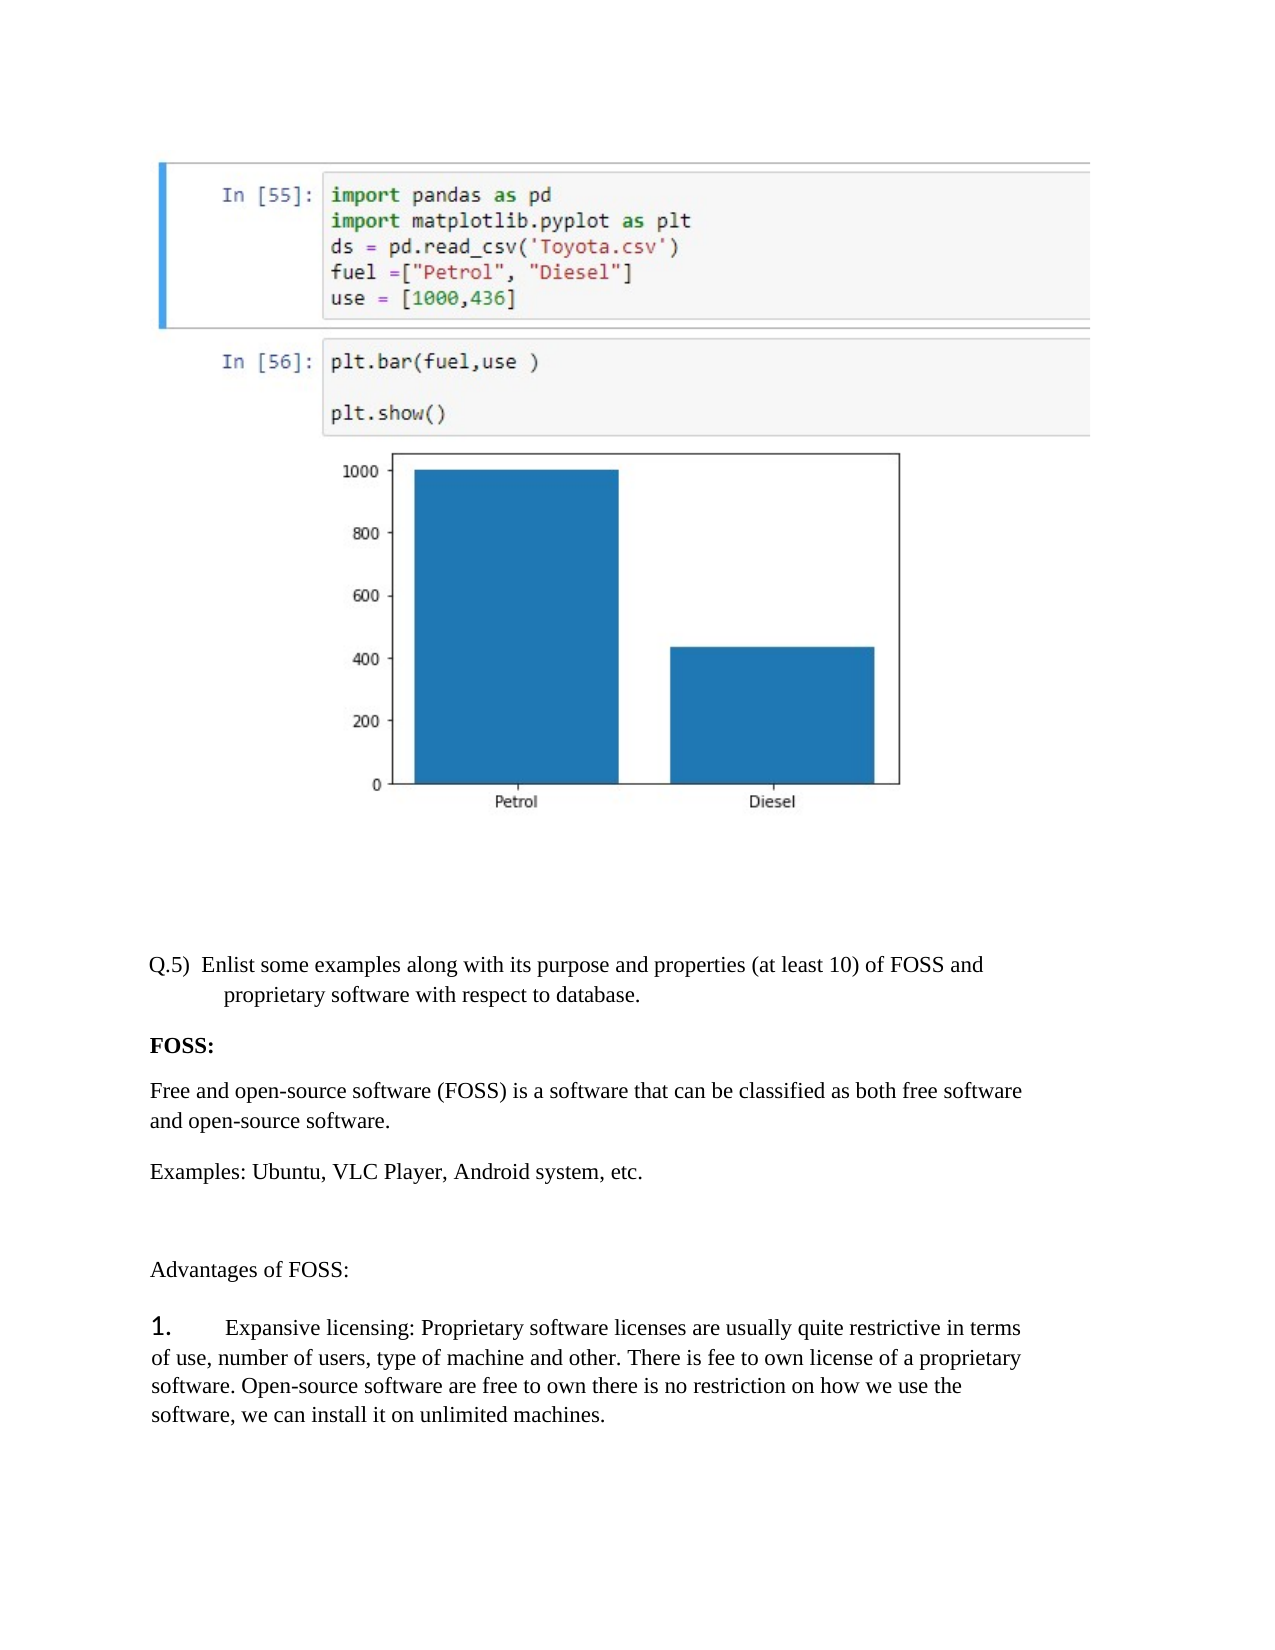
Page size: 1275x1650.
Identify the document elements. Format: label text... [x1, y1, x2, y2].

list Expansive licensing: Proprietary software licenses are usually quite restrictive in terms of use, number of users, type of machine and other. There is fee to own license of a proprietary software. Open-source software are free to own there is no restriction on how we use the software, we can install it on unlimited machines. [150, 1307, 1042, 1427]
picture [150, 150, 1091, 841]
text Examples: Ubuntu, VLC Player, Android system, etc. [149, 1158, 1042, 1184]
text Q.5) Enlist some examples along with its purpose and properties (at least 10) of FOSS and proprietary software with respect to database. [148, 951, 1042, 1007]
text Advantages of FOSS: [149, 1256, 1042, 1282]
text Free and open-source software (FOSS) is a software that can be classified as both free software and open-source software. [149, 1077, 1042, 1133]
text FOSS: [149, 1032, 1125, 1058]
